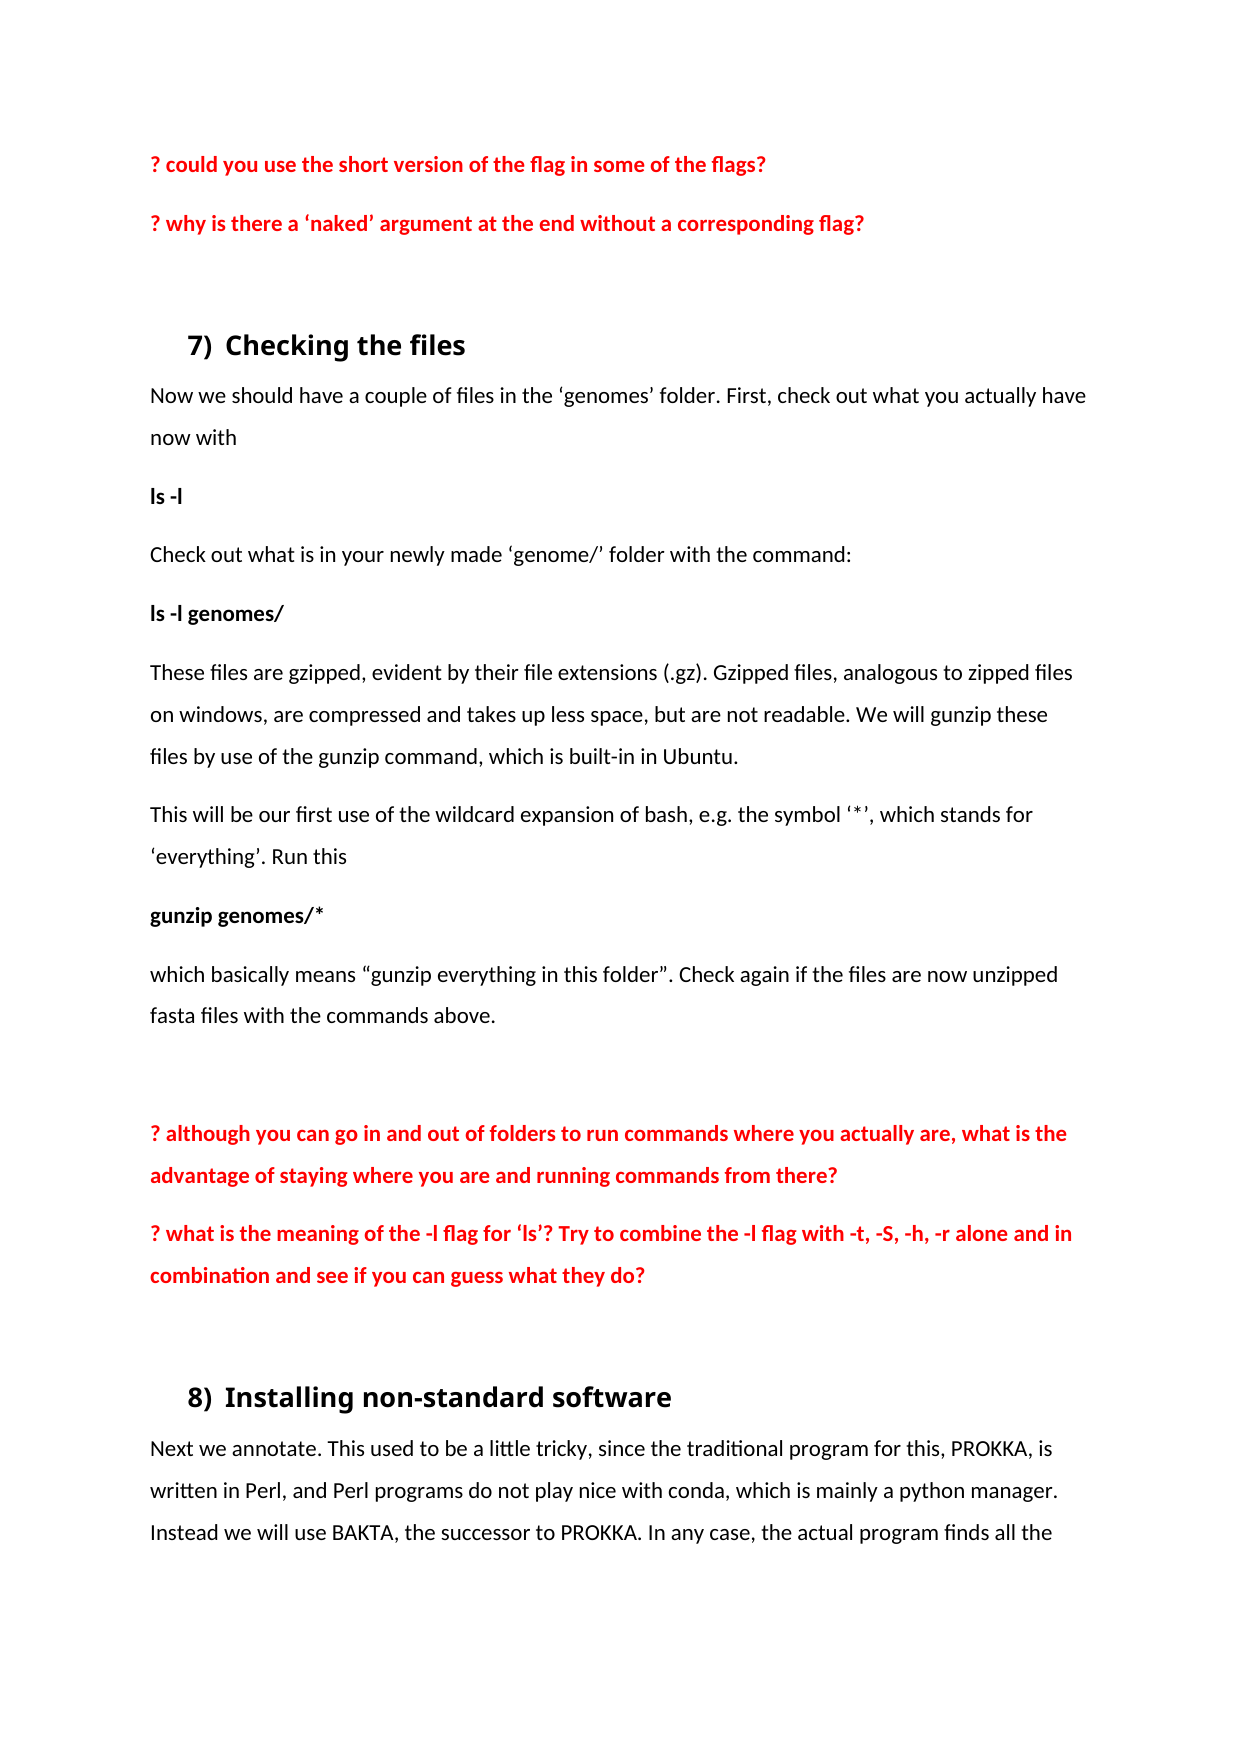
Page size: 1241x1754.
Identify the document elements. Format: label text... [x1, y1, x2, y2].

text ls -l [150, 482, 1090, 510]
text ? what is the meaning of the -l flag for ‘ls’? Try to combine the -l flag with -t, -S, -h, -r alone and in combination and see if you can guess what they do? [150, 1219, 1090, 1289]
text Now we should have a couple of files in the ‘genomes’ folder. First, check out what you actually have now with [150, 381, 1090, 451]
text Check out what is in your newly made ‘genome/’ folder with the command: [150, 541, 1090, 568]
text ? could you use the short version of the flag in some of the flags? [150, 150, 1090, 178]
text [150, 1434, 1090, 1546]
text which basically means “gunzip everything in this folder”. Check again if the files are now unzipped fasta files with the commands above. [150, 960, 1090, 1030]
subtitle Installing non-standard software [187, 1379, 1090, 1416]
text ls -l genomes/ [150, 599, 1090, 627]
text ? although you can go in and out of folders to run commands where you actually are, what is the advantage of staying where you are and running commands from there? [150, 1119, 1090, 1189]
text gunzip genomes/* [150, 901, 1090, 929]
text These files are gzipped, evident by their file extensions (.gz). Gzipped files, analogous to zipped files on windows, are compressed and takes up less space, but are not readable. We will gunzip these files by use of the gunzip command, which is built-in in Ubuntu. [150, 658, 1090, 770]
subtitle Checking the files [187, 326, 1090, 363]
text ? why is there a ‘naked’ argument at the end without a corresponding flag? [150, 209, 1090, 237]
text This will be our first use of the wildcard expansion of bash, e.g. the symbol ‘*’, which stands for ‘everything’. Run this [150, 800, 1090, 870]
